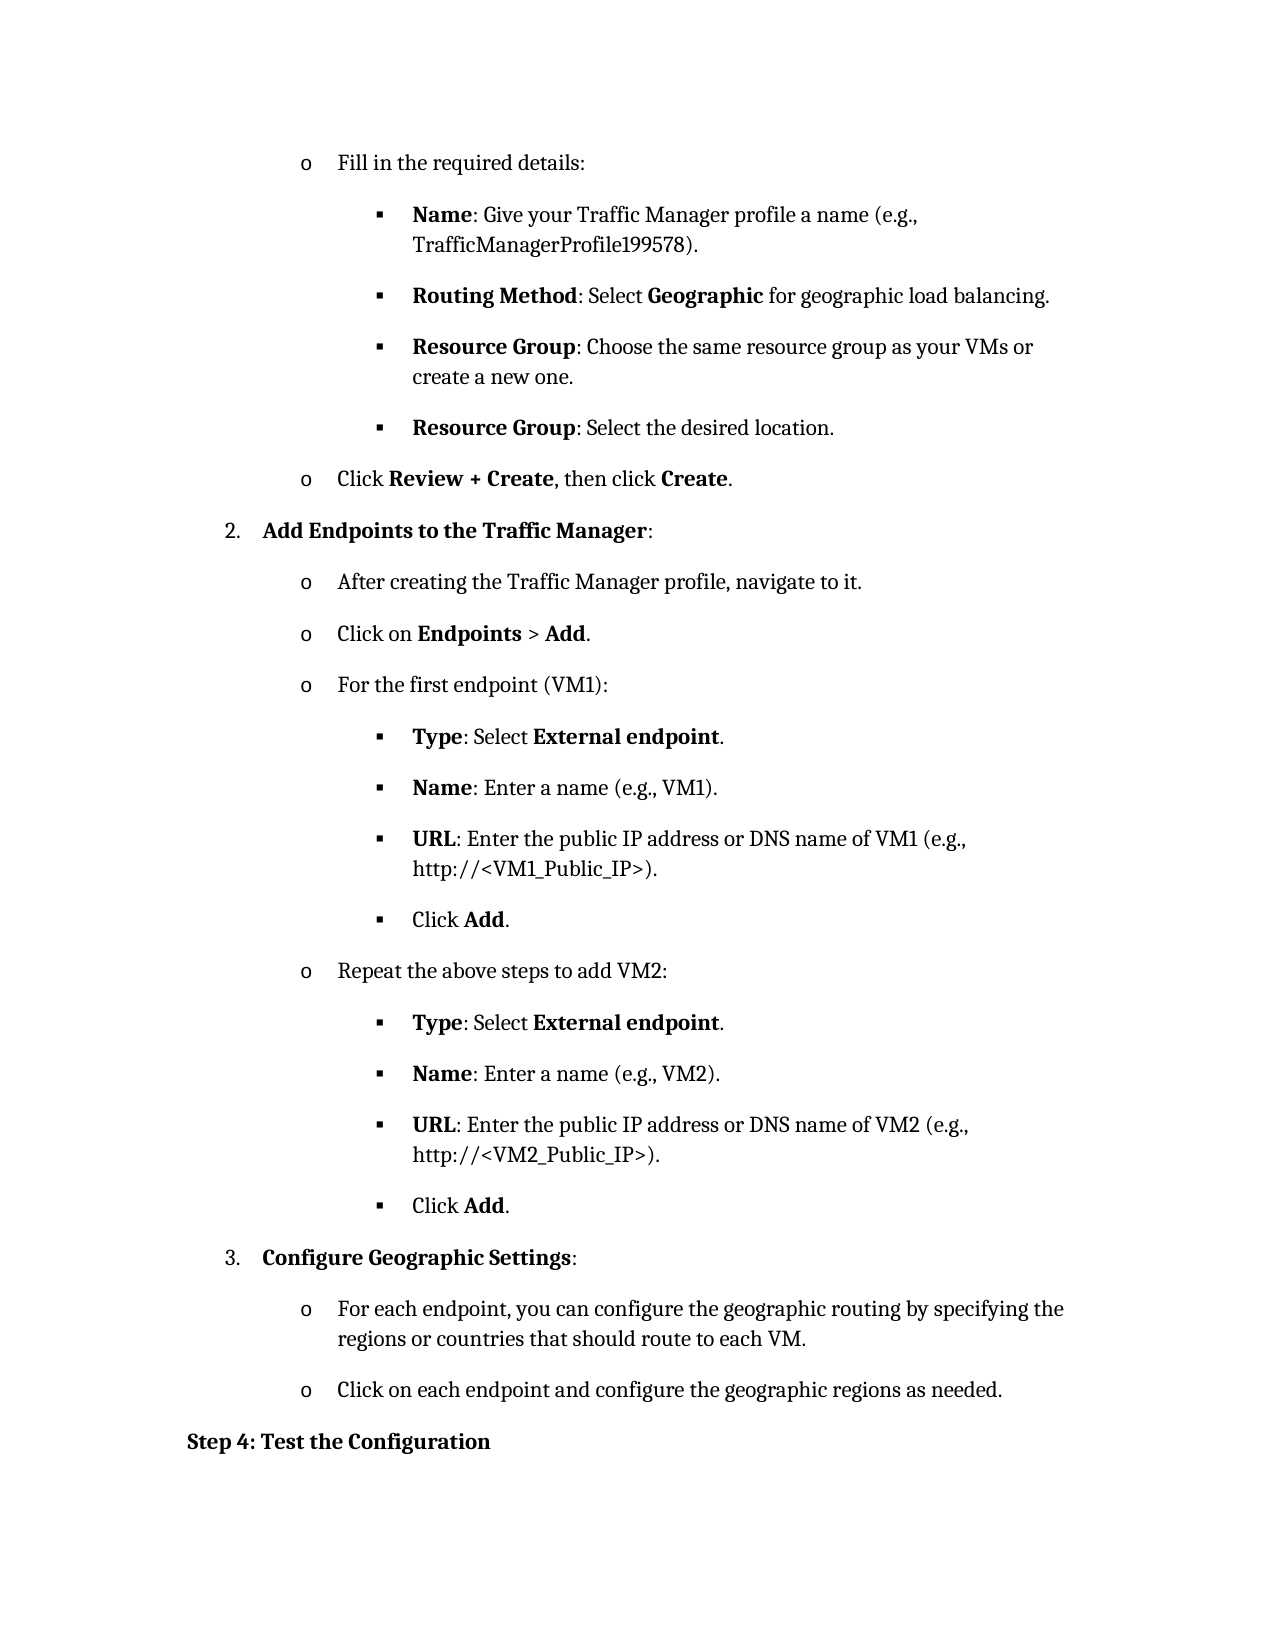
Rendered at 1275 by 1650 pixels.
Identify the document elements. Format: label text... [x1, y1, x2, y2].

list For each endpoint, you can configure the geographic routing by specifying the regions or countries that should route to each VM. [300, 1295, 1087, 1352]
list Click Add. [375, 907, 1087, 934]
text Step 4: Test the Configuration [187, 1429, 1087, 1455]
list Name: Enter a name (e.g., VM1). [375, 775, 1087, 801]
list Configure Geographic Settings: [225, 1244, 1087, 1271]
list For the first endpoint (VM1): [300, 672, 1087, 699]
list Type: Select External endpoint. [375, 1010, 1087, 1036]
list Routing Method: Select Geographic for geographic load balancing. [375, 283, 1087, 309]
list Click Add. [375, 1193, 1087, 1220]
list Click on each endpoint and configure the geographic regions as needed. [300, 1377, 1087, 1404]
list Fill in the required details: [300, 150, 1087, 177]
list Resource Group: Select the desired location. [375, 415, 1087, 442]
list Add Endpoints to the Traffic Manager: [225, 518, 1087, 544]
list Name: Give your Traffic Manager profile a name (e.g., TrafficManagerProfile199578). [375, 202, 1087, 258]
list Name: Enter a name (e.g., VM2). [375, 1061, 1087, 1087]
list Click on Endpoints > Add. [300, 621, 1087, 647]
list Resource Group: Choose the same resource group as your VMs or create a new one. [375, 334, 1087, 391]
list Click Review + Create, then click Create. [300, 466, 1087, 493]
list URL: Enter the public IP address or DNS name of VM1 (e.g., http://<VM1_Public_IP>). [375, 826, 1087, 883]
list Repeat the above steps to add VM2: [300, 958, 1087, 985]
list URL: Enter the public IP address or DNS name of VM2 (e.g., http://<VM2_Public_IP>). [375, 1112, 1087, 1169]
list After creating the Traffic Manager profile, navigate to it. [300, 569, 1087, 596]
list Type: Select External endpoint. [375, 724, 1087, 750]
